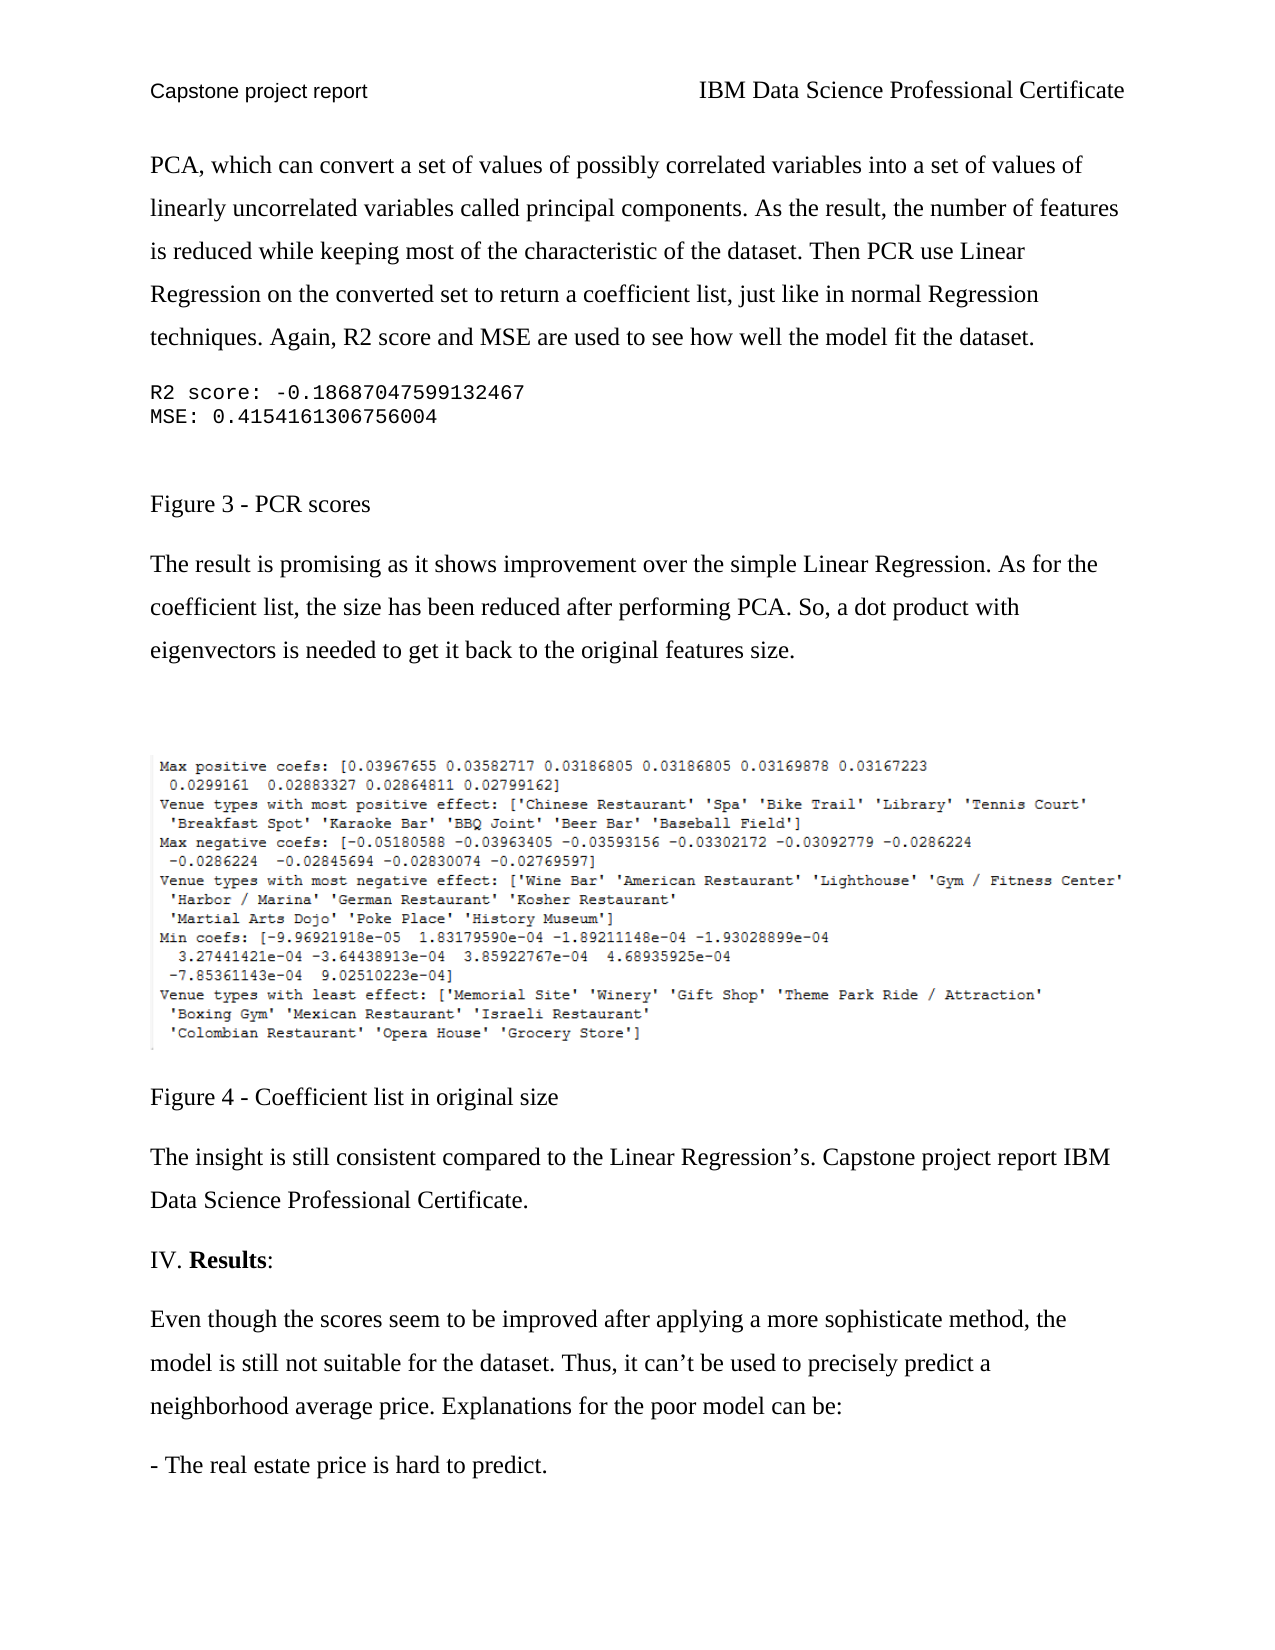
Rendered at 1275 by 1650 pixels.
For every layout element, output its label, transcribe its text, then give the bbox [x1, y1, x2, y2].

text R2 score: -0.18687047599132467 [150, 382, 1125, 406]
text IV. Results: [150, 1245, 1125, 1273]
text Figure 3 - PCR scores [150, 489, 1125, 518]
picture [150, 755, 1125, 1052]
text The insight is still consistent compared to the Linear Regression’s. Capstone project report IBM Data Science Professional Certificate. [150, 1142, 1125, 1214]
text Figure 4 - Coefficient list in original size [150, 1082, 1125, 1111]
text Even though the scores seem to be improved after applying a more sophisticate method, the model is still not suitable for the dataset. Thus, it can’t be used to precisely predict a neighborhood average price. Explanations for the poor model can be: [150, 1304, 1125, 1419]
text - The real estate price is hard to predict. [150, 1451, 1125, 1479]
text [150, 150, 1125, 351]
text The result is promising as it shows improvement over the simple Linear Regression. As for the coefficient list, the size has been reduced after performing PCA. So, a dot product with eigenvectors is needed to get it back to the original features size. [150, 549, 1125, 664]
text MSE: 0.4154161306756004 [150, 406, 1125, 429]
